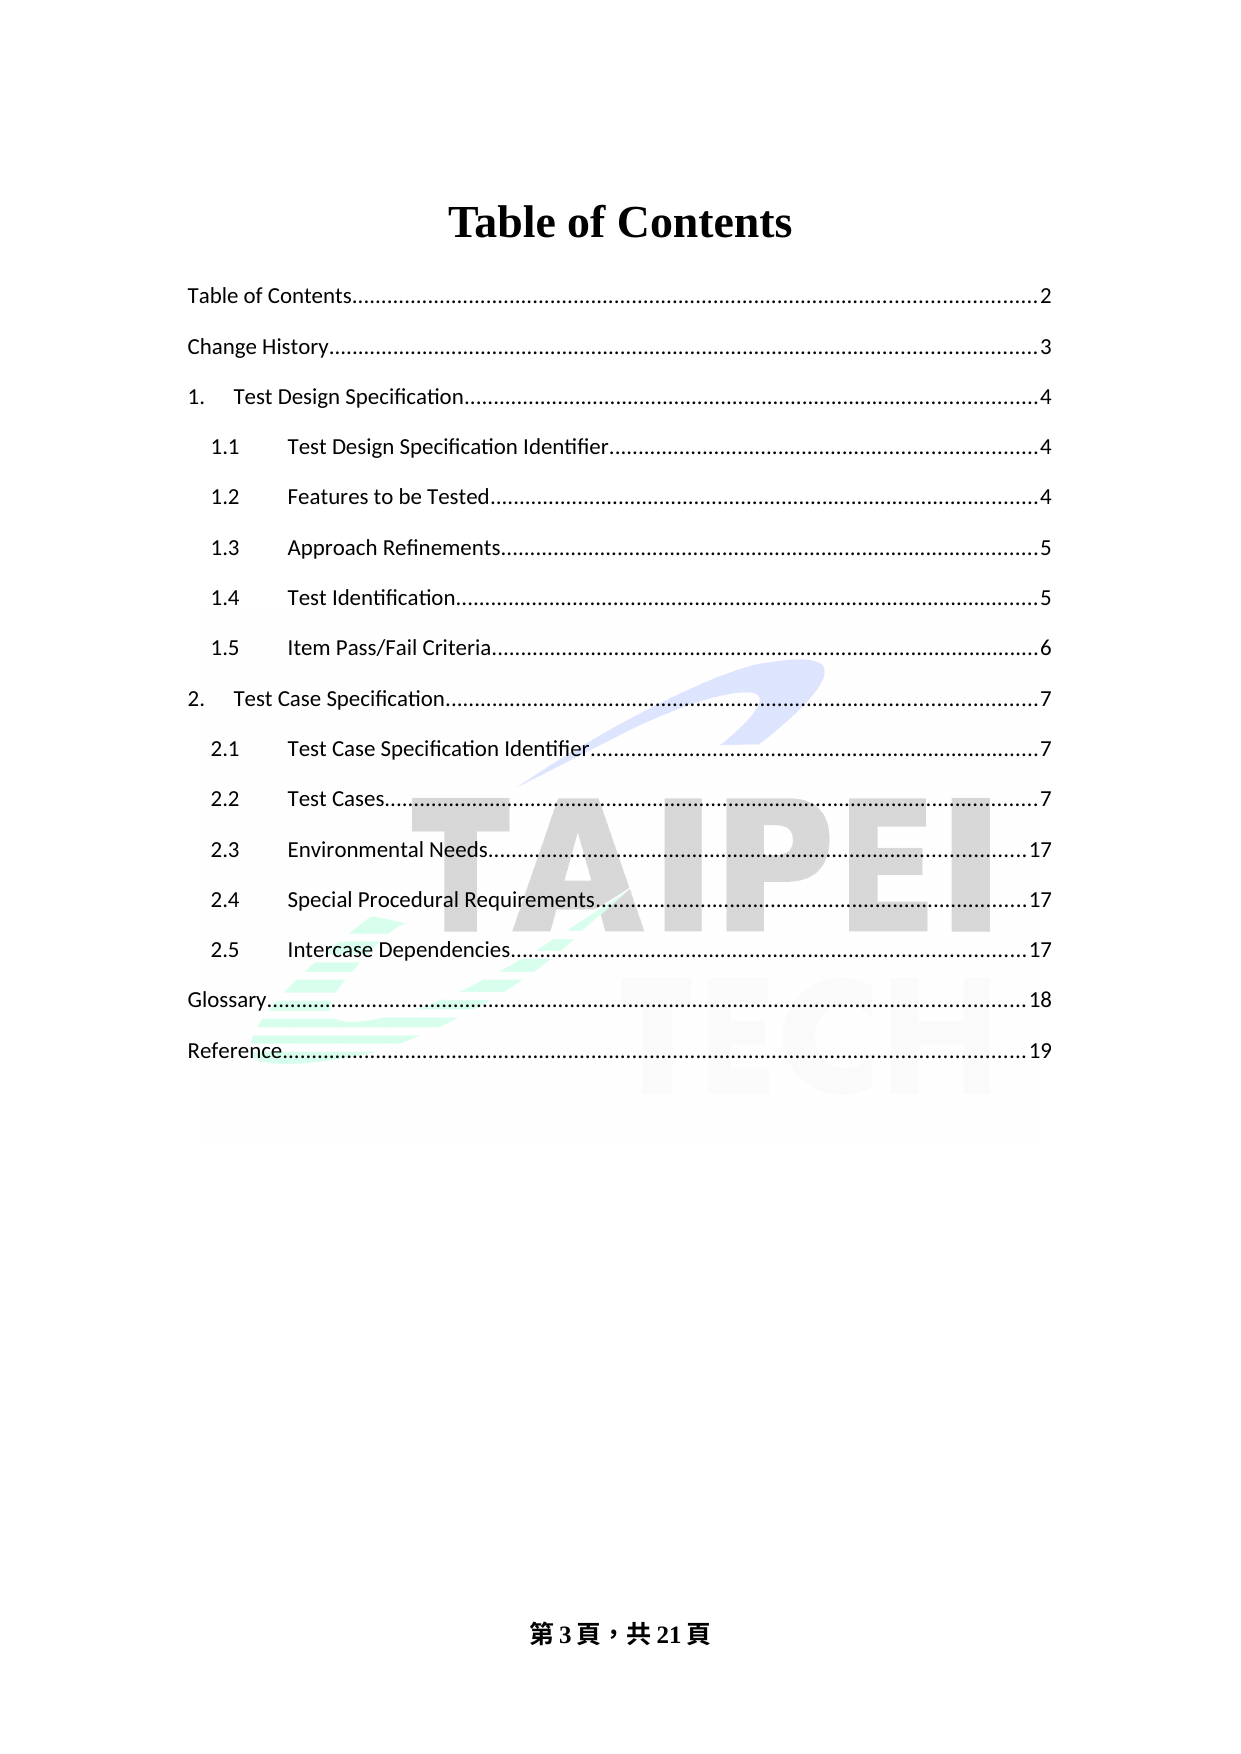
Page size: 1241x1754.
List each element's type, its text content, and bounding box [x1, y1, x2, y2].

text 1. Test Design Specification 4 [187, 377, 1053, 415]
text 1.2 Features to be Tested 4 [210, 478, 1053, 515]
text Glossary 18 [187, 981, 1053, 1018]
text Reference 19 [187, 1031, 1053, 1068]
text 1.5 Item Pass/Fail Criteria 6 [210, 629, 1053, 666]
text Change History 3 [187, 327, 1053, 364]
text 1.1 Test Design Specification Identifier 4 [210, 427, 1053, 465]
text 1.4 Test Identification 5 [210, 578, 1053, 616]
text 2.1 Test Case Specification Identifier 7 [210, 729, 1053, 767]
text 2.5 Intercase Dependencies 17 [210, 931, 1053, 968]
text 1.3 Approach Refinements 5 [210, 528, 1053, 566]
text 2.2 Test Cases 7 [210, 780, 1053, 817]
text 2.4 Special Procedural Requirements 17 [210, 880, 1053, 918]
text 2.3 Environmental Needs 17 [210, 830, 1053, 867]
text Table of Contents 2 [187, 277, 1053, 314]
text 2. Test Case Specification 7 [187, 679, 1053, 717]
subtitle Table of Contents [187, 183, 1053, 258]
